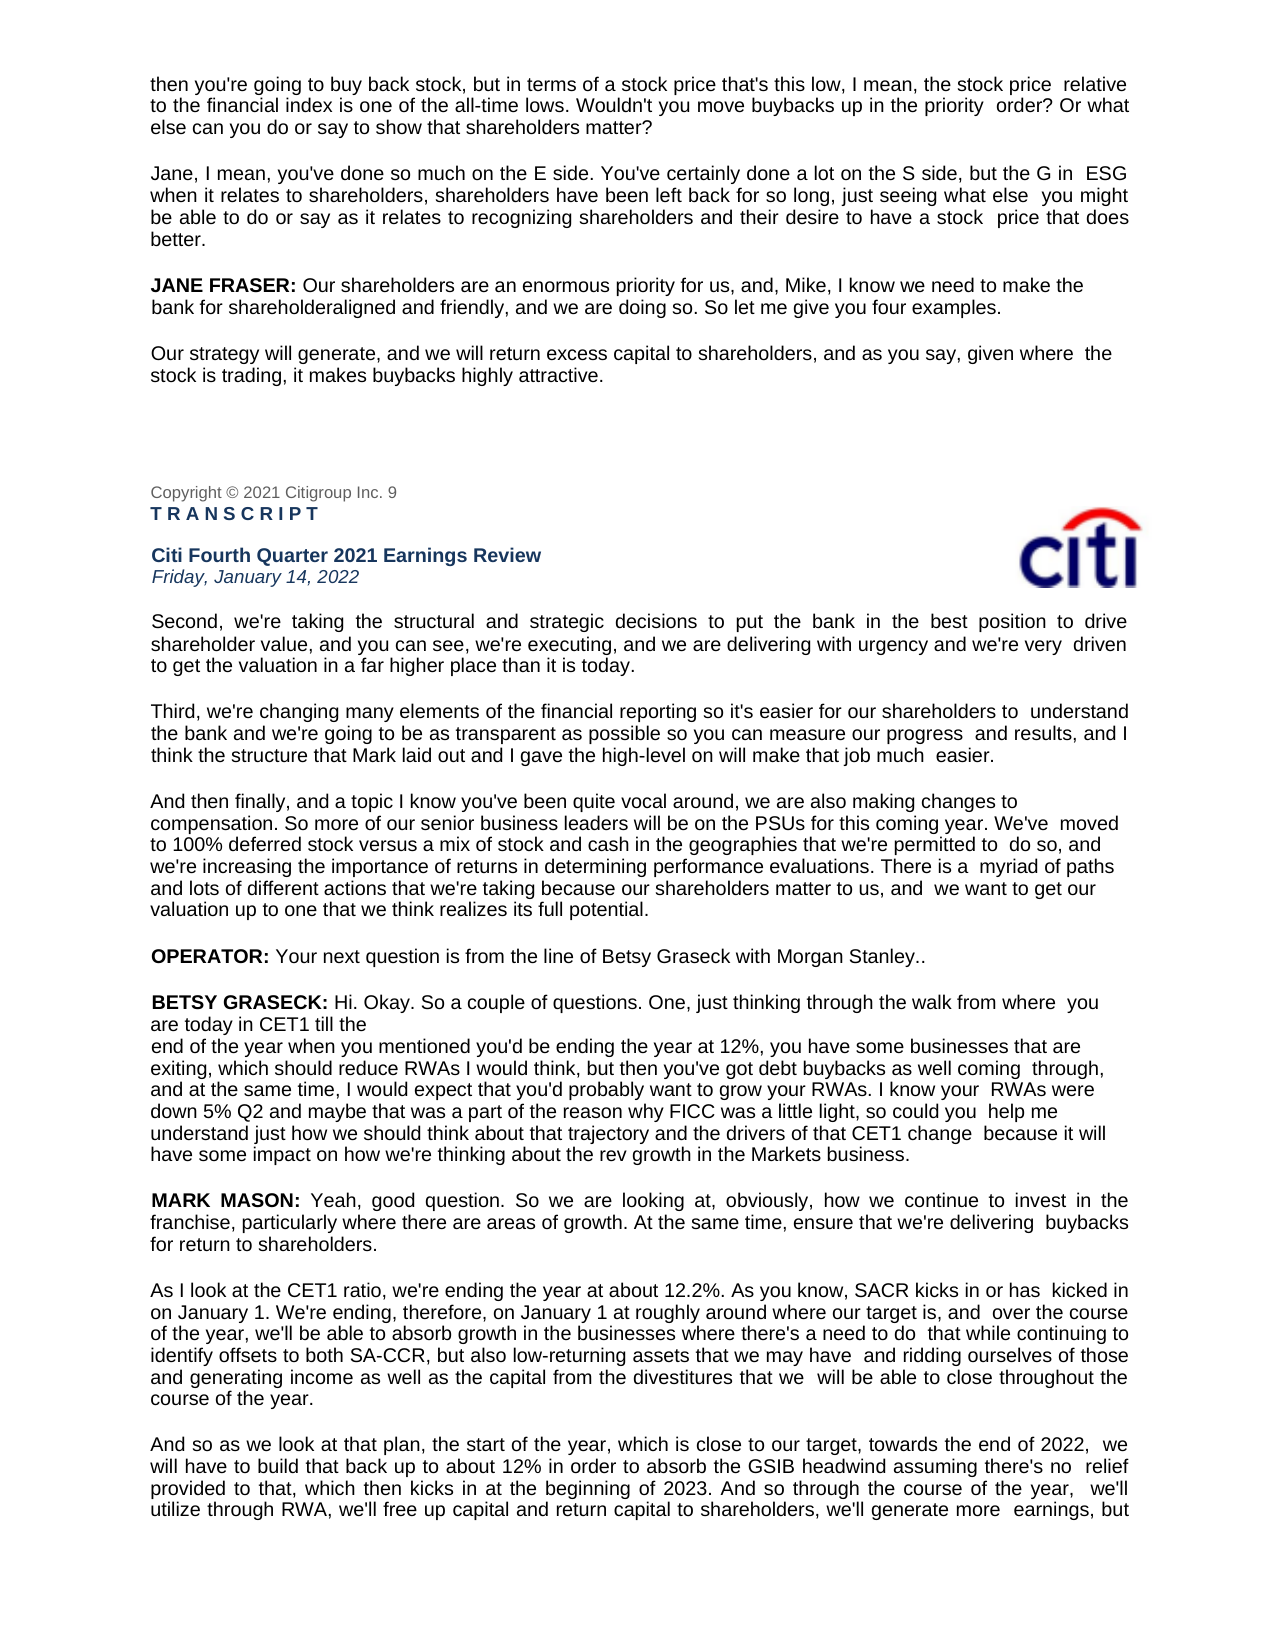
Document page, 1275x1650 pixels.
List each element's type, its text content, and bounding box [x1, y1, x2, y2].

text BETSY GRASECK: Hi. Okay. So a couple of questions. One, just thinking through the walk from where you are today in CET1 till the [150, 992, 1130, 1035]
text T R A N S C R I P T [150, 502, 1175, 524]
picture [985, 506, 1178, 588]
text As I look at the CET1 ratio, we're ending the year at about 12.2%. As you know, SACR kicks in or has kicked in on January 1. We're ending, therefore, on January 1 at roughly around where our target is, and over the course of the year, we'll be able to absorb growth in the businesses where there's a need to do that while continuing to identify offsets to both SA-CCR, but also low-returning assets that we may have and ridding ourselves of those and generating income as well as the capital from the divestitures that we will be able to close throughout the course of the year. [150, 1280, 1131, 1410]
text Third, we're changing many elements of the financial reporting so it's easier for our shareholders to understand the bank and we're going to be as transparent as possible so you can measure our progress and results, and I think the structure that Mark laid out and I gave the high-level on will make that job much easier. [150, 702, 1131, 766]
text Copyright © 2021 Citigroup Inc. 9 [150, 483, 1175, 502]
text JANE FRASER: Our shareholders are an enormous priority for us, and, Mike, I know we need to make the bank for shareholderaligned and friendly, and we are doing so. So let me give you four examples. [150, 275, 1130, 318]
text Second, we're taking the structural and strategic decisions to put the bank in the best position to drive shareholder value, and you can see, we're executing, and we are delivering with urgency and we're very driven to get the valuation in a far higher place than it is today. [151, 612, 1130, 677]
text Our strategy will generate, and we will return excess capital to shareholders, and as you say, given where the stock is trading, it makes buybacks highly attractive. [150, 343, 1130, 386]
text Citi Fourth Quarter 2021 Earnings Review Friday, January 14, 2022 [151, 545, 560, 587]
text MARK MASON: Yeah, good question. So we are looking at, obviously, how we continue to invest in the franchise, particularly where there are areas of growth. At the same time, ensure that we're delivering buybacks for return to shareholders. [150, 1190, 1130, 1256]
text end of the year when you mentioned you'd be ending the year at 12%, you have some businesses that are exiting, which should reduce RWAs I would think, but then you've got debt buybacks as well coming through, and at the same time, I would expect that you'd probably want to grow your RWAs. I know your RWAs were down 5% Q2 and maybe that was a part of the reason why FICC was a little light, so could you help me understand just how we should think about that trajectory and the drivers of that CET1 change because it will have some impact on how we're thinking about the rev growth in the Markets business. [150, 1036, 1131, 1166]
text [150, 74, 1131, 139]
text OPERATOR: Your next question is from the line of Betsy Graseck with Morgan Stanley.. [151, 945, 1175, 968]
text And then finally, and a topic I know you've been quite vocal around, we are also making changes to compensation. So more of our senior business leaders will be on the PSUs for this coming year. We've moved to 100% deferred stock versus a mix of stock and cash in the geographies that we're permitted to do so, and we're increasing the importance of returns in determining performance evaluations. There is a myriad of paths and lots of different actions that we're taking because our shareholders matter to us, and we want to get our valuation up to one that we think realizes its full potential. [150, 791, 1131, 921]
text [150, 1434, 1130, 1521]
text Jane, I mean, you've done so much on the E side. You've certainly done a lot on the S side, but the G in ESG when it relates to shareholders, shareholders have been left back for so long, just seeing what else you might be able to do or say as it relates to recognizing shareholders and their desire to have a stock price that does better. [150, 163, 1131, 251]
